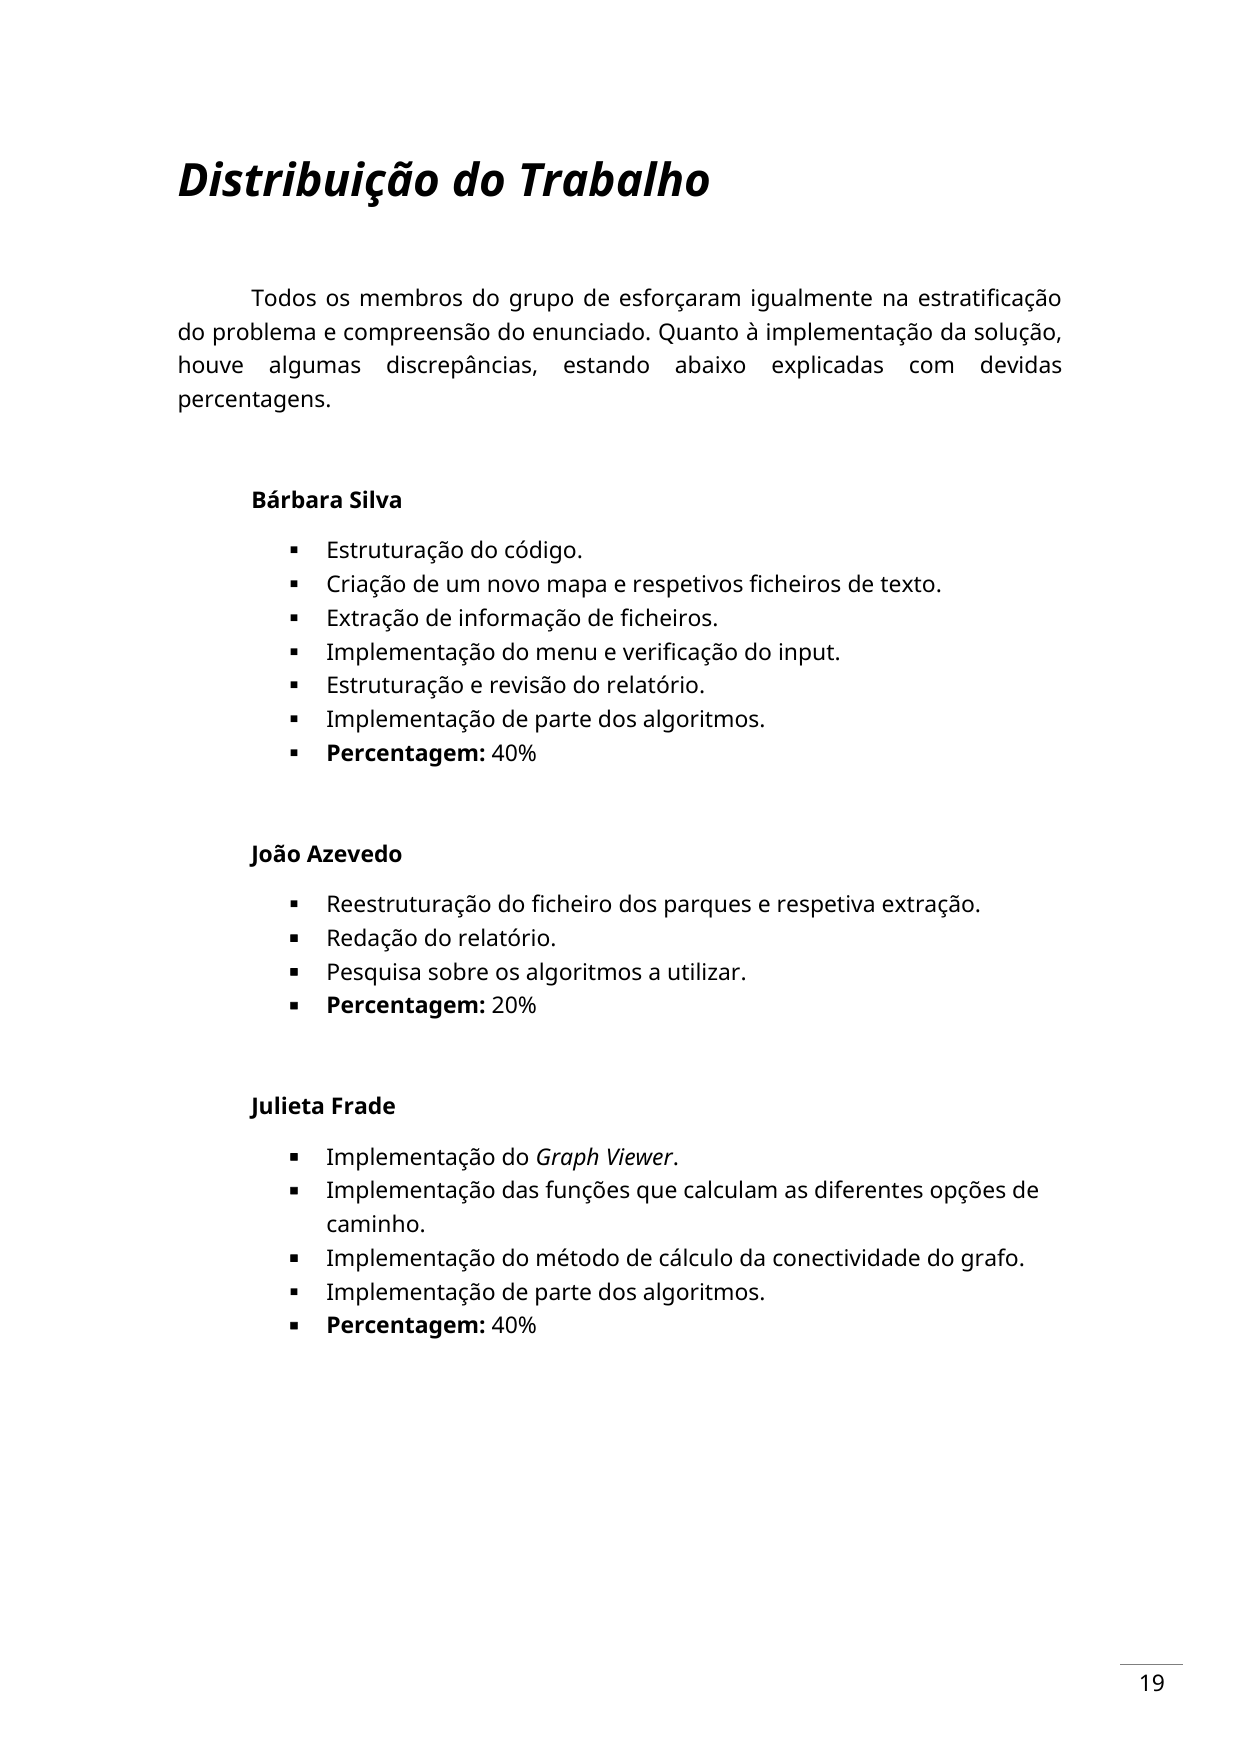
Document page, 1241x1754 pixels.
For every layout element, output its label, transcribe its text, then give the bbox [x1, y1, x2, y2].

list Percentagem: 40% [288, 1309, 1063, 1341]
list Estruturação do código. [288, 534, 1063, 566]
list Implementação de parte dos algoritmos. [288, 703, 1063, 734]
list Redação do relatório. [288, 922, 1063, 953]
list Implementação do Graph Viewer. [288, 1141, 1063, 1172]
list Implementação do método de cálculo da conectividade do grafo. [288, 1242, 1063, 1273]
list Estruturação e revisão do relatório. [288, 669, 1063, 701]
text João Azevedo [251, 838, 1063, 869]
list Extração de informação de ficheiros. [288, 602, 1063, 633]
list Implementação do menu e verificação do input. [288, 636, 1063, 667]
text Distribuição do Trabalho [177, 148, 1063, 210]
text Bárbara Silva [177, 484, 1063, 515]
list Pesquisa sobre os algoritmos a utilizar. [288, 956, 1063, 987]
list Percentagem: 40% [288, 737, 1063, 768]
list Reestruturação do ficheiro dos parques e respetiva extração. [288, 888, 1063, 919]
list Criação de um novo mapa e respetivos ficheiros de texto. [288, 568, 1063, 599]
text Julieta Frade [251, 1090, 1063, 1122]
list Implementação de parte dos algoritmos. [288, 1276, 1063, 1307]
text Todos os membros do grupo de esforçaram igualmente na estratificação do problema e compreensão do enunciado. Quanto à implementação da solução, houve algumas discrepâncias, estando abaixo explicadas com devidas percentagens. [177, 282, 1063, 414]
list Percentagem: 20% [288, 989, 1063, 1021]
list Implementação das funções que calculam as diferentes opções de caminho. [288, 1174, 1063, 1239]
